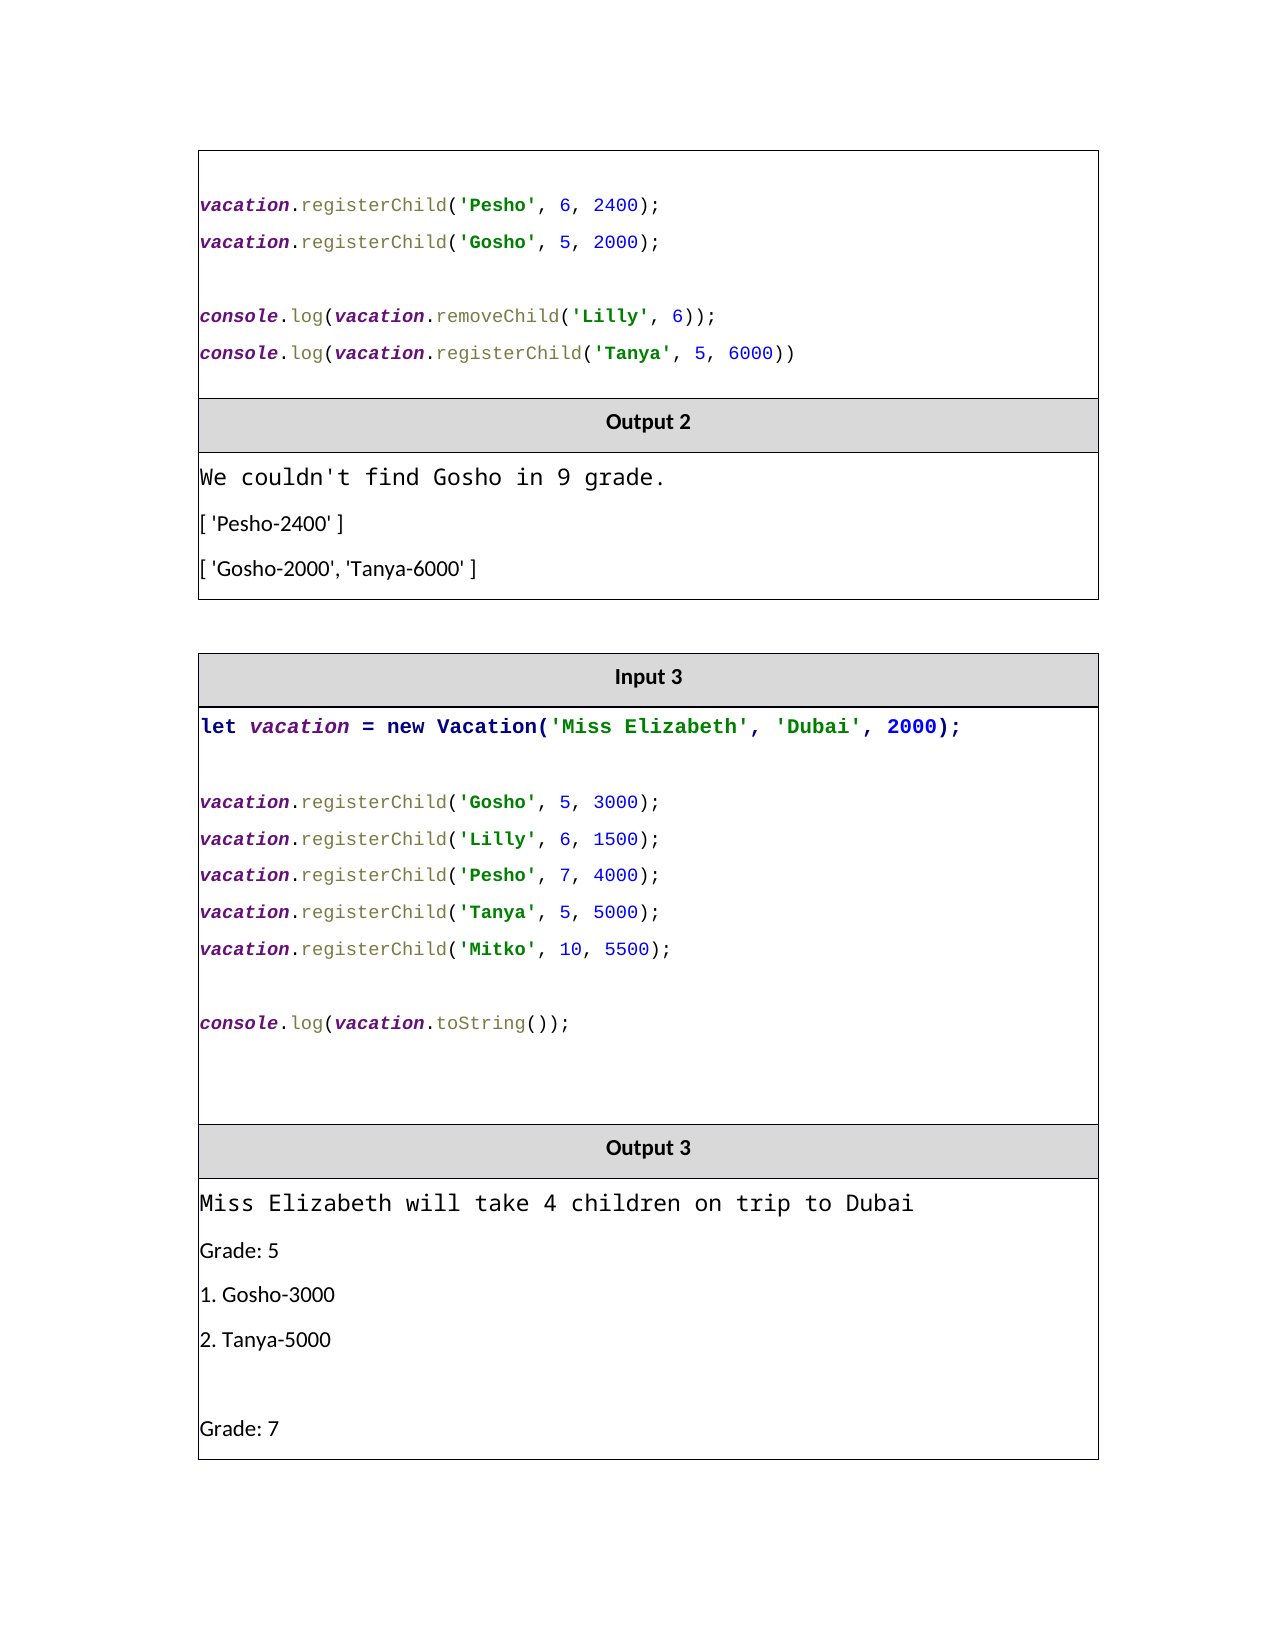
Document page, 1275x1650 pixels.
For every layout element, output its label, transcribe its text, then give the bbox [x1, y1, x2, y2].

table_cell let vacation = new Vacation('Miss Elizabeth', 'Dubai', 2000); vacation.registerChild('Gosho', 5, 3000); vacation.registerChild('Lilly', 6, 1500); vacation.registerChild('Pesho', 7, 4000); vacation.registerChild('Tanya', 5, 5000); vacation.registerChild('Mitko', 10, 5500); console.log(vacation.toString()); [199, 708, 1098, 1124]
table_cell Output 3 [199, 1125, 1098, 1178]
table_cell We couldn't find Gosho in 9 grade. [ 'Pesho-2400' ] [ 'Gosho-2000', 'Tanya-6000' ] [199, 453, 1098, 599]
table_header Input 3 [199, 654, 1098, 706]
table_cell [199, 1179, 1098, 1459]
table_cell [199, 151, 1098, 398]
table_cell Output 2 [199, 399, 1098, 452]
